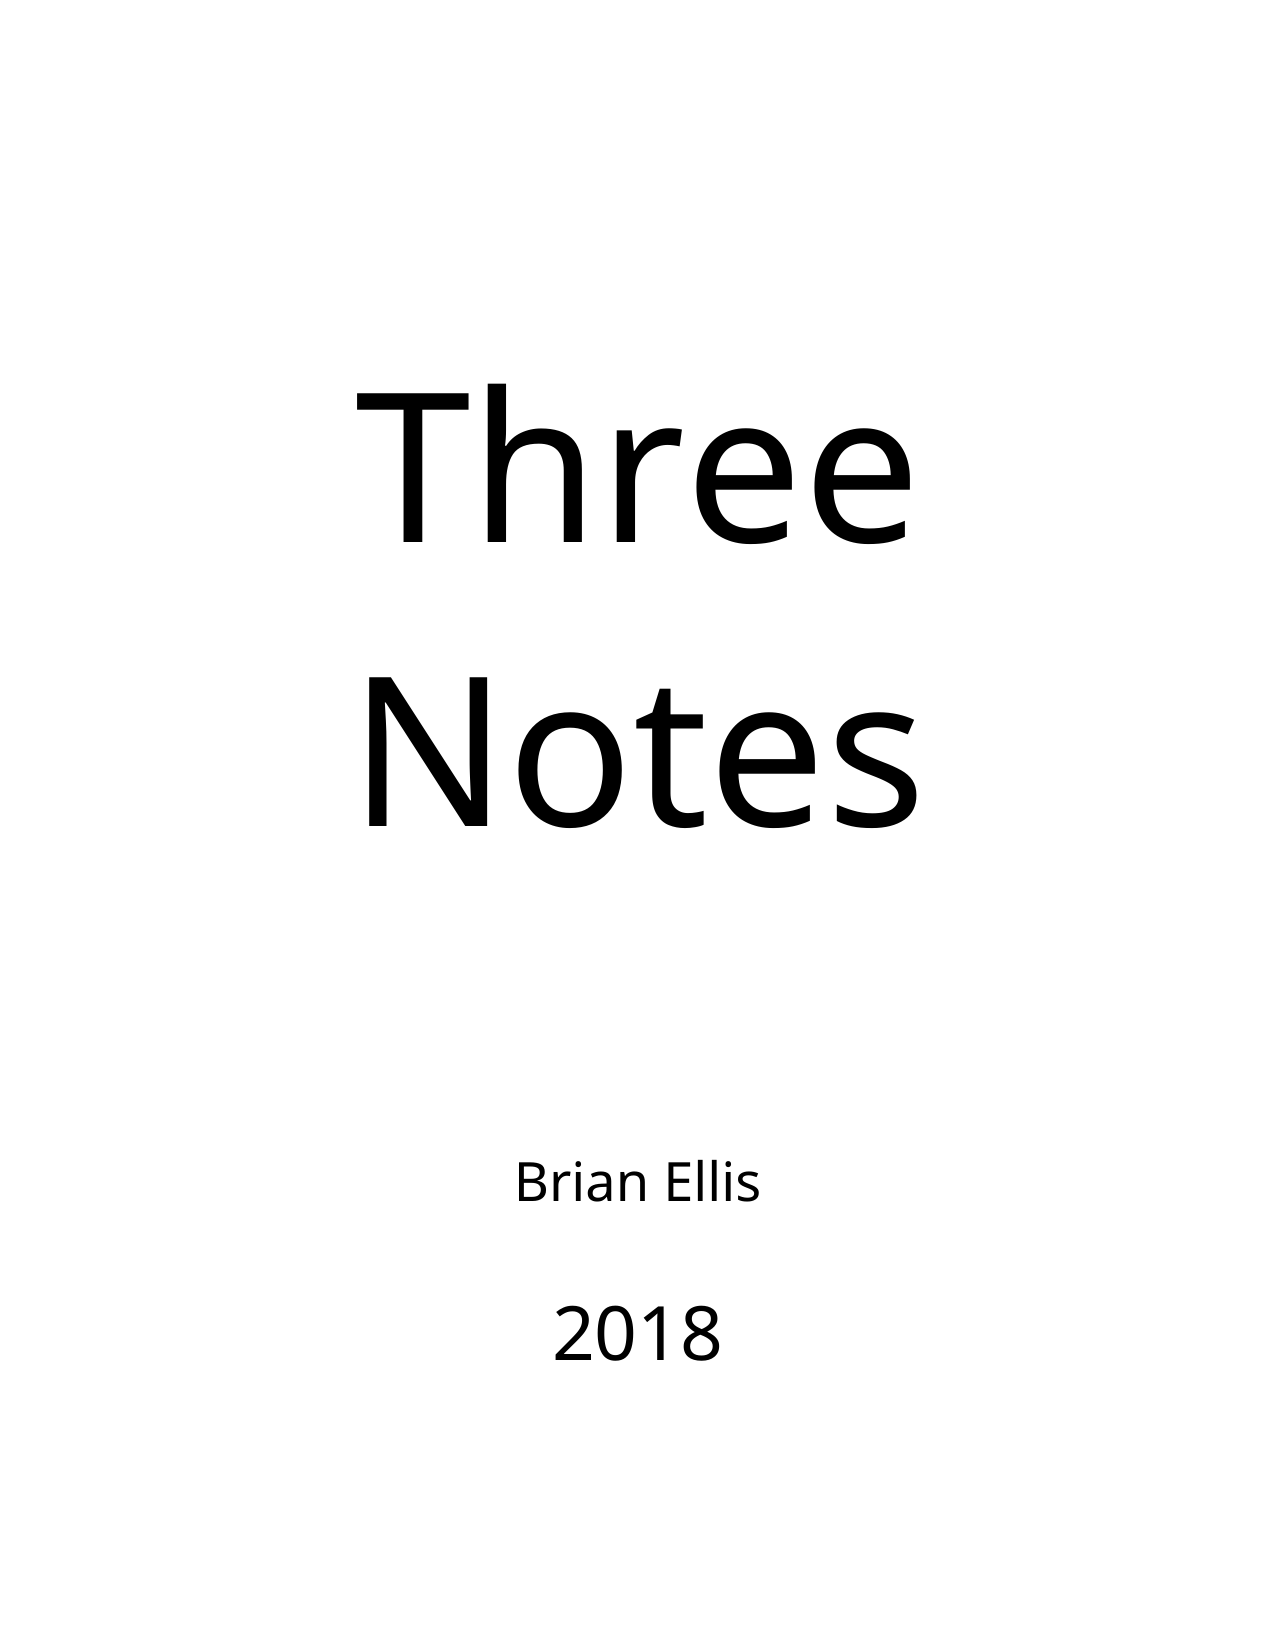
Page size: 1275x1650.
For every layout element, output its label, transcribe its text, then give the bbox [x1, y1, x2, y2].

text 2018 [150, 1280, 1125, 1382]
text Brian Ellis [150, 1144, 1125, 1217]
text Three Notes [150, 320, 1125, 888]
